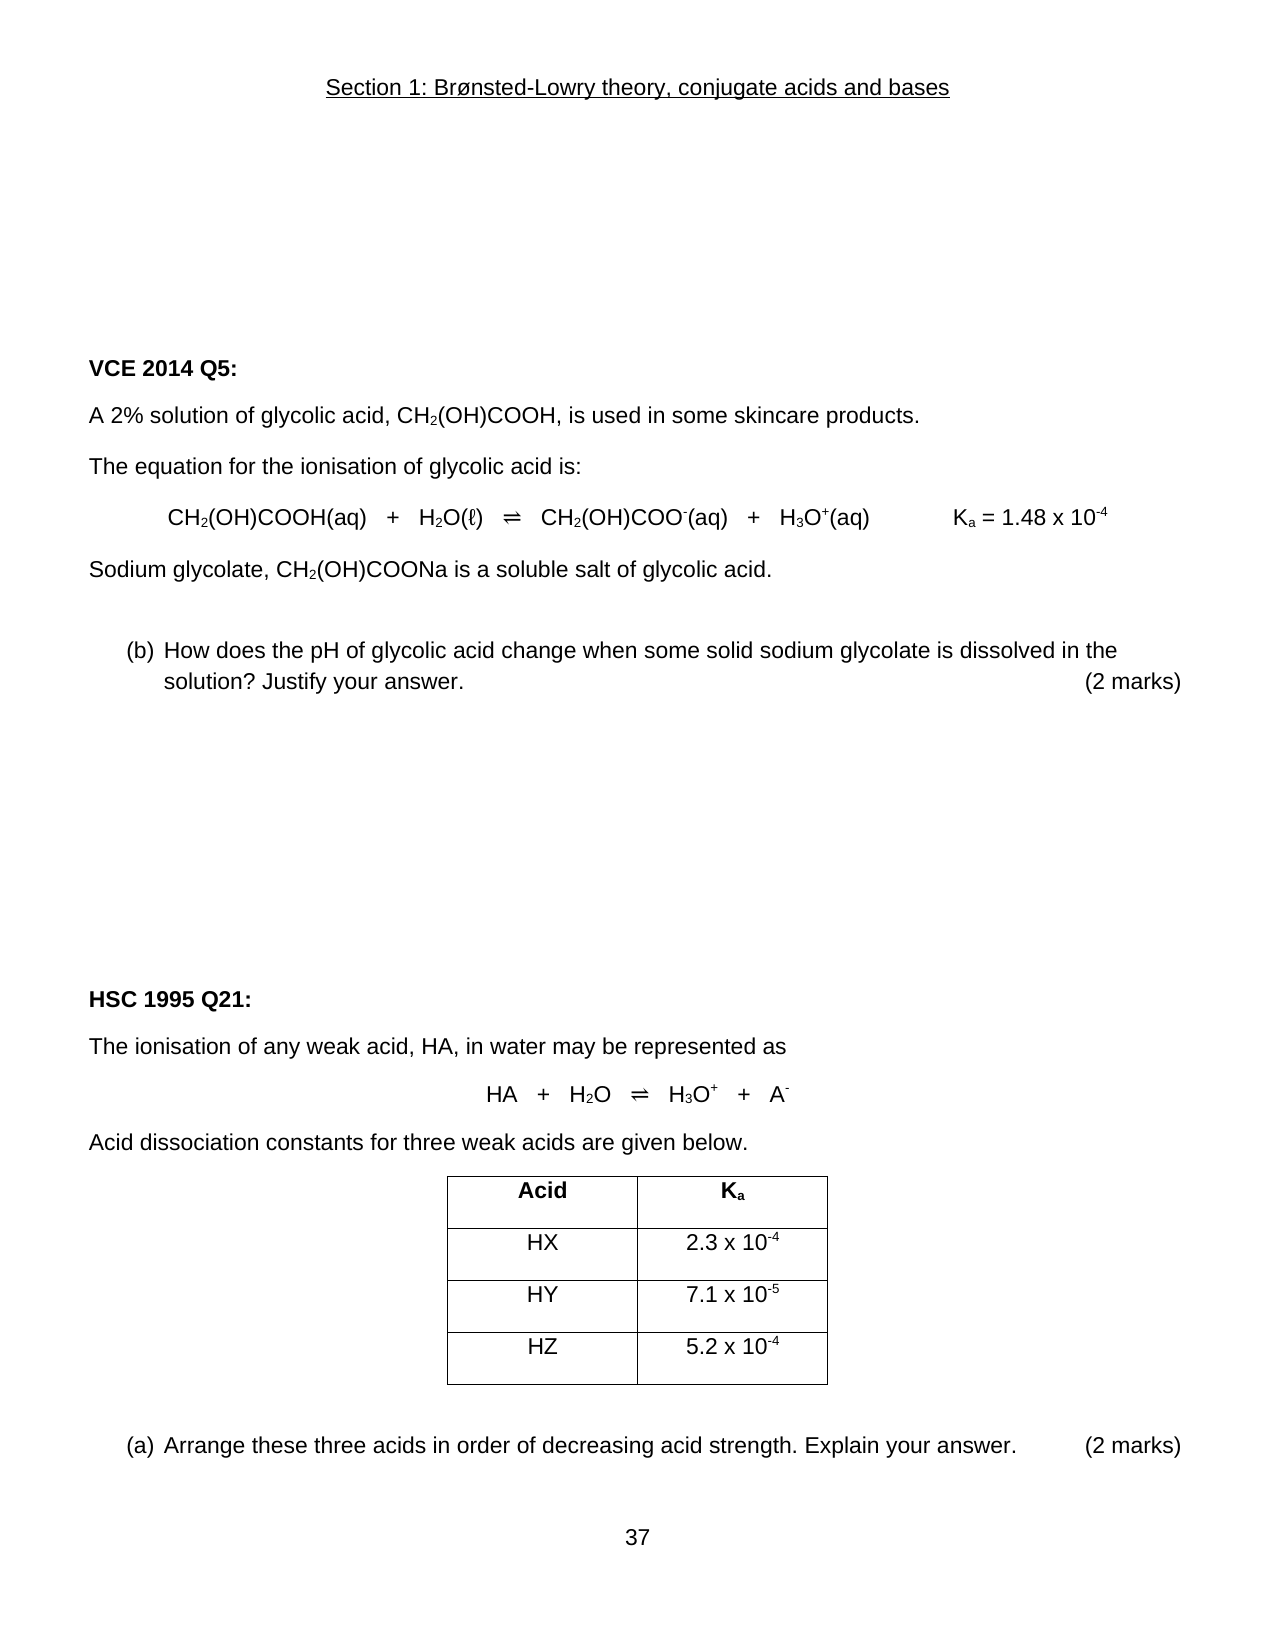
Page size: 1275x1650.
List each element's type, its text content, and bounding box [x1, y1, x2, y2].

table_header Ka [638, 1177, 827, 1228]
table_cell HZ [448, 1333, 637, 1384]
text HSC 1995 Q21: [89, 986, 1186, 1012]
table_cell 5.2 x 10-4 [638, 1333, 827, 1384]
table_cell HY [448, 1281, 637, 1332]
text The equation for the ionisation of glycolic acid is: [89, 453, 1186, 479]
table_cell 7.1 x 10-5 [638, 1281, 827, 1332]
list How does the pH of glycolic acid change when some solid sodium glycolate is dissolved in the solution? Justify your answer. (2 marks) [126, 637, 1186, 694]
text CH2(OH)COOH(aq) + H2O(ℓ) ⇌ CH2(OH)COO-(aq) + H3O+(aq) Ka = 1.48 x 10-4 [89, 504, 1186, 531]
text Acid dissociation constants for three weak acids are given below. [89, 1128, 1186, 1155]
text HA + H2O ⇌ H3O+ + A- [89, 1081, 1186, 1108]
table_cell HX [448, 1229, 637, 1280]
text A 2% solution of glycolic acid, CH2(OH)COOH, is used in some skincare products. [89, 402, 1186, 428]
list Arrange these three acids in order of decreasing acid strength. Explain your answer. (2 marks) [126, 1432, 1186, 1459]
text VCE 2014 Q5: [89, 355, 1186, 381]
text Sodium glycolate, CH2(OH)COONa is a soluble salt of glycolic acid. [89, 556, 1186, 583]
table_cell 2.3 x 10-4 [638, 1229, 827, 1280]
text The ionisation of any weak acid, HA, in water may be represented as [89, 1033, 1186, 1060]
table_header Acid [448, 1177, 637, 1228]
